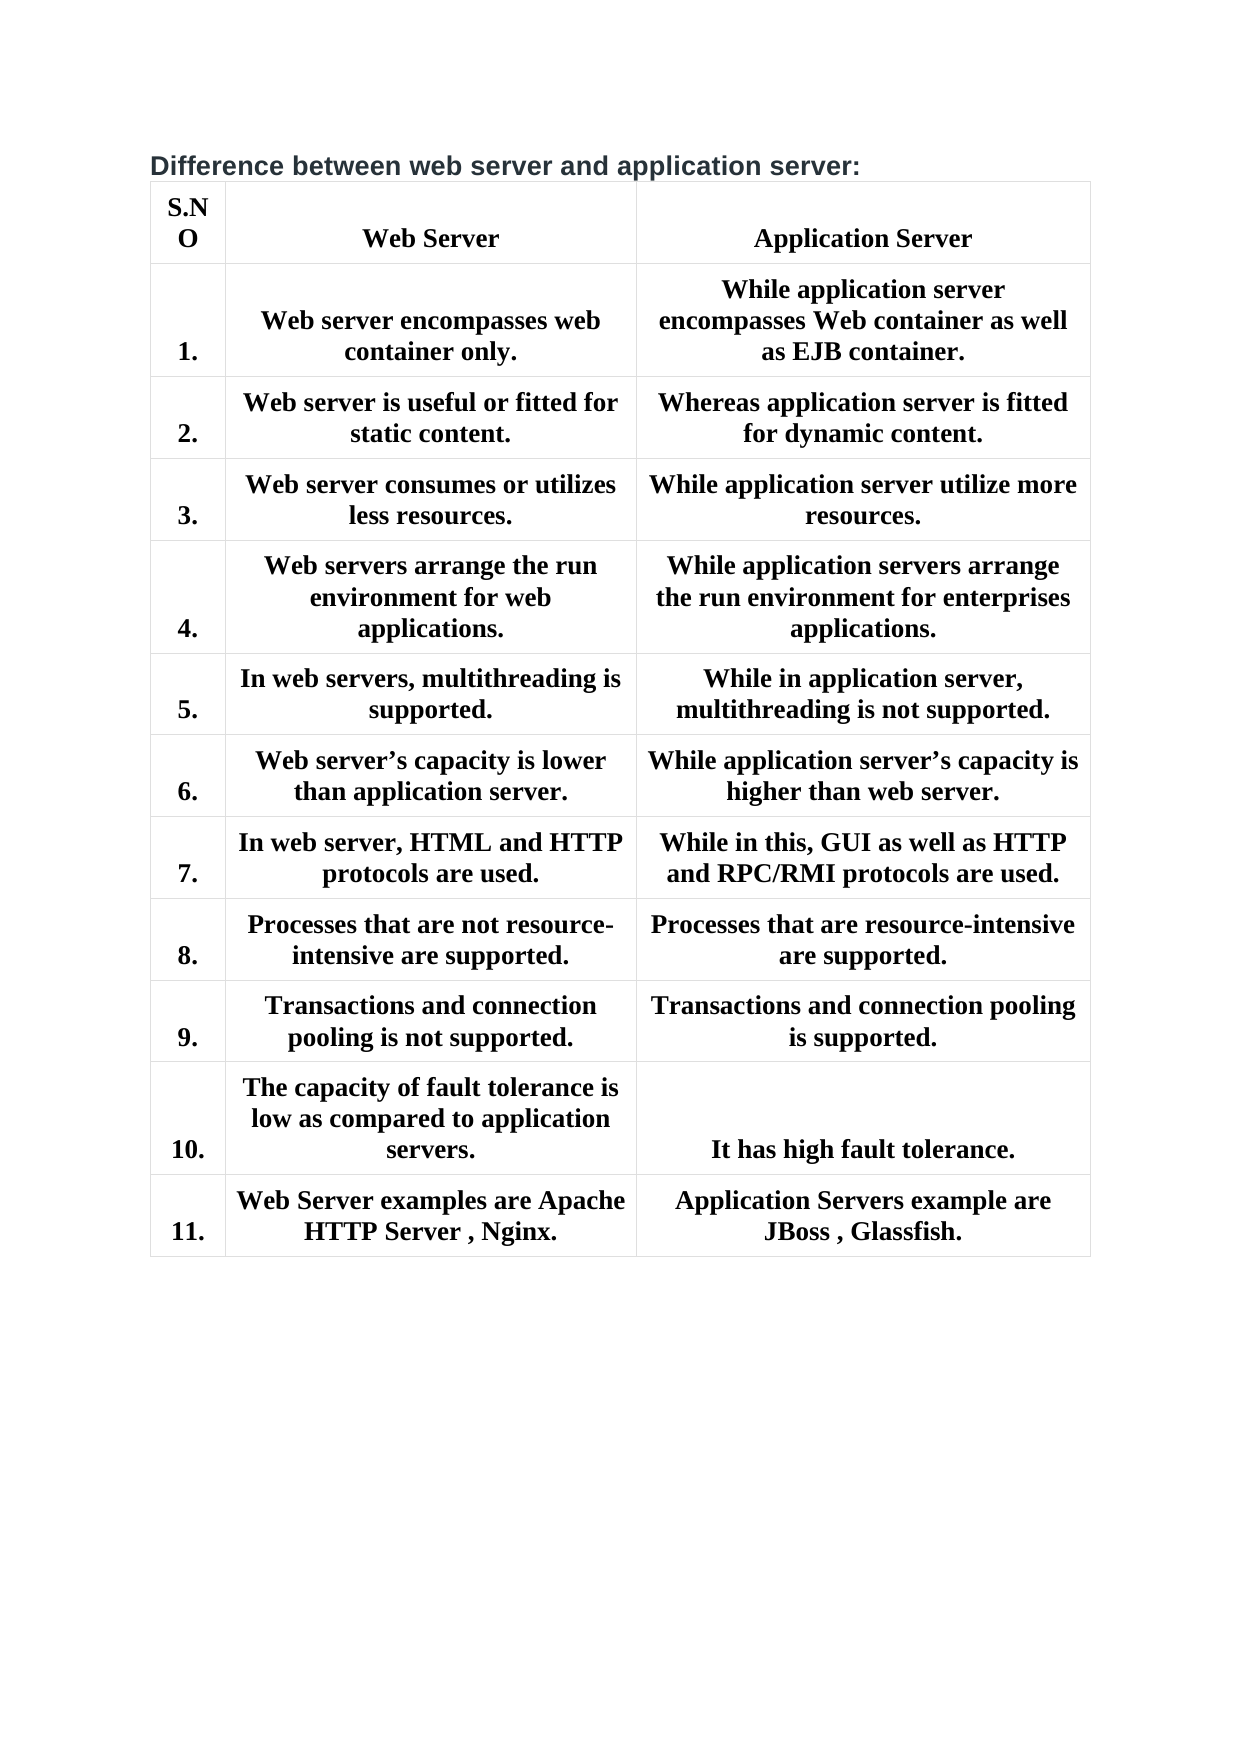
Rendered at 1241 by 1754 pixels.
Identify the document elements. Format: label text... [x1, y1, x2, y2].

table_cell Transactions and connection pooling is supported. [637, 981, 1090, 1061]
table_cell It has high fault tolerance. [637, 1062, 1090, 1174]
table_cell 5. [151, 654, 225, 734]
table_cell While in application server, multithreading is not supported. [637, 654, 1090, 734]
table_cell While application server’s capacity is higher than web server. [637, 735, 1090, 816]
table_cell Web server encompasses web container only. [226, 264, 636, 376]
table_cell 7. [151, 817, 225, 898]
table_cell Web server is useful or fitted for static content. [226, 377, 636, 458]
table_cell Application Servers example are JBoss , Glassfish. [637, 1175, 1090, 1256]
table_cell Whereas application server is fitted for dynamic content. [637, 377, 1090, 458]
table_cell Processes that are resource-intensive are supported. [637, 899, 1090, 979]
table_cell While application server utilize more resources. [637, 459, 1090, 539]
table_cell 2. [151, 377, 225, 458]
table_cell 6. [151, 735, 225, 816]
text Difference between web server and application server: [150, 150, 1090, 181]
table_cell 1. [151, 264, 225, 376]
table_cell 9. [151, 981, 225, 1061]
table_header Application Server [637, 182, 1090, 263]
table_cell Web Server examples are Apache HTTP Server , Nginx. [226, 1175, 636, 1256]
table_cell 8. [151, 899, 225, 979]
table_cell While in this, GUI as well as HTTP and RPC/RMI protocols are used. [637, 817, 1090, 898]
table_header S.NO [151, 182, 225, 263]
table_cell The capacity of fault tolerance is low as compared to application servers. [226, 1062, 636, 1174]
table_cell Web server consumes or utilizes less resources. [226, 459, 636, 539]
table_header Web Server [226, 182, 636, 263]
table_cell 11. [151, 1175, 225, 1256]
table_cell In web server, HTML and HTTP protocols are used. [226, 817, 636, 898]
table_cell Transactions and connection pooling is not supported. [226, 981, 636, 1061]
table_cell In web servers, multithreading is supported. [226, 654, 636, 734]
table_cell 10. [151, 1062, 225, 1174]
table_cell While application server encompasses Web container as well as EJB container. [637, 264, 1090, 376]
table_cell Web server’s capacity is lower than application server. [226, 735, 636, 816]
table_cell Web servers arrange the run environment for web applications. [226, 541, 636, 652]
table_cell 3. [151, 459, 225, 539]
table_cell Processes that are not resource-intensive are supported. [226, 899, 636, 979]
table_cell While application servers arrange the run environment for enterprises applications. [637, 541, 1090, 652]
table_cell 4. [151, 541, 225, 652]
